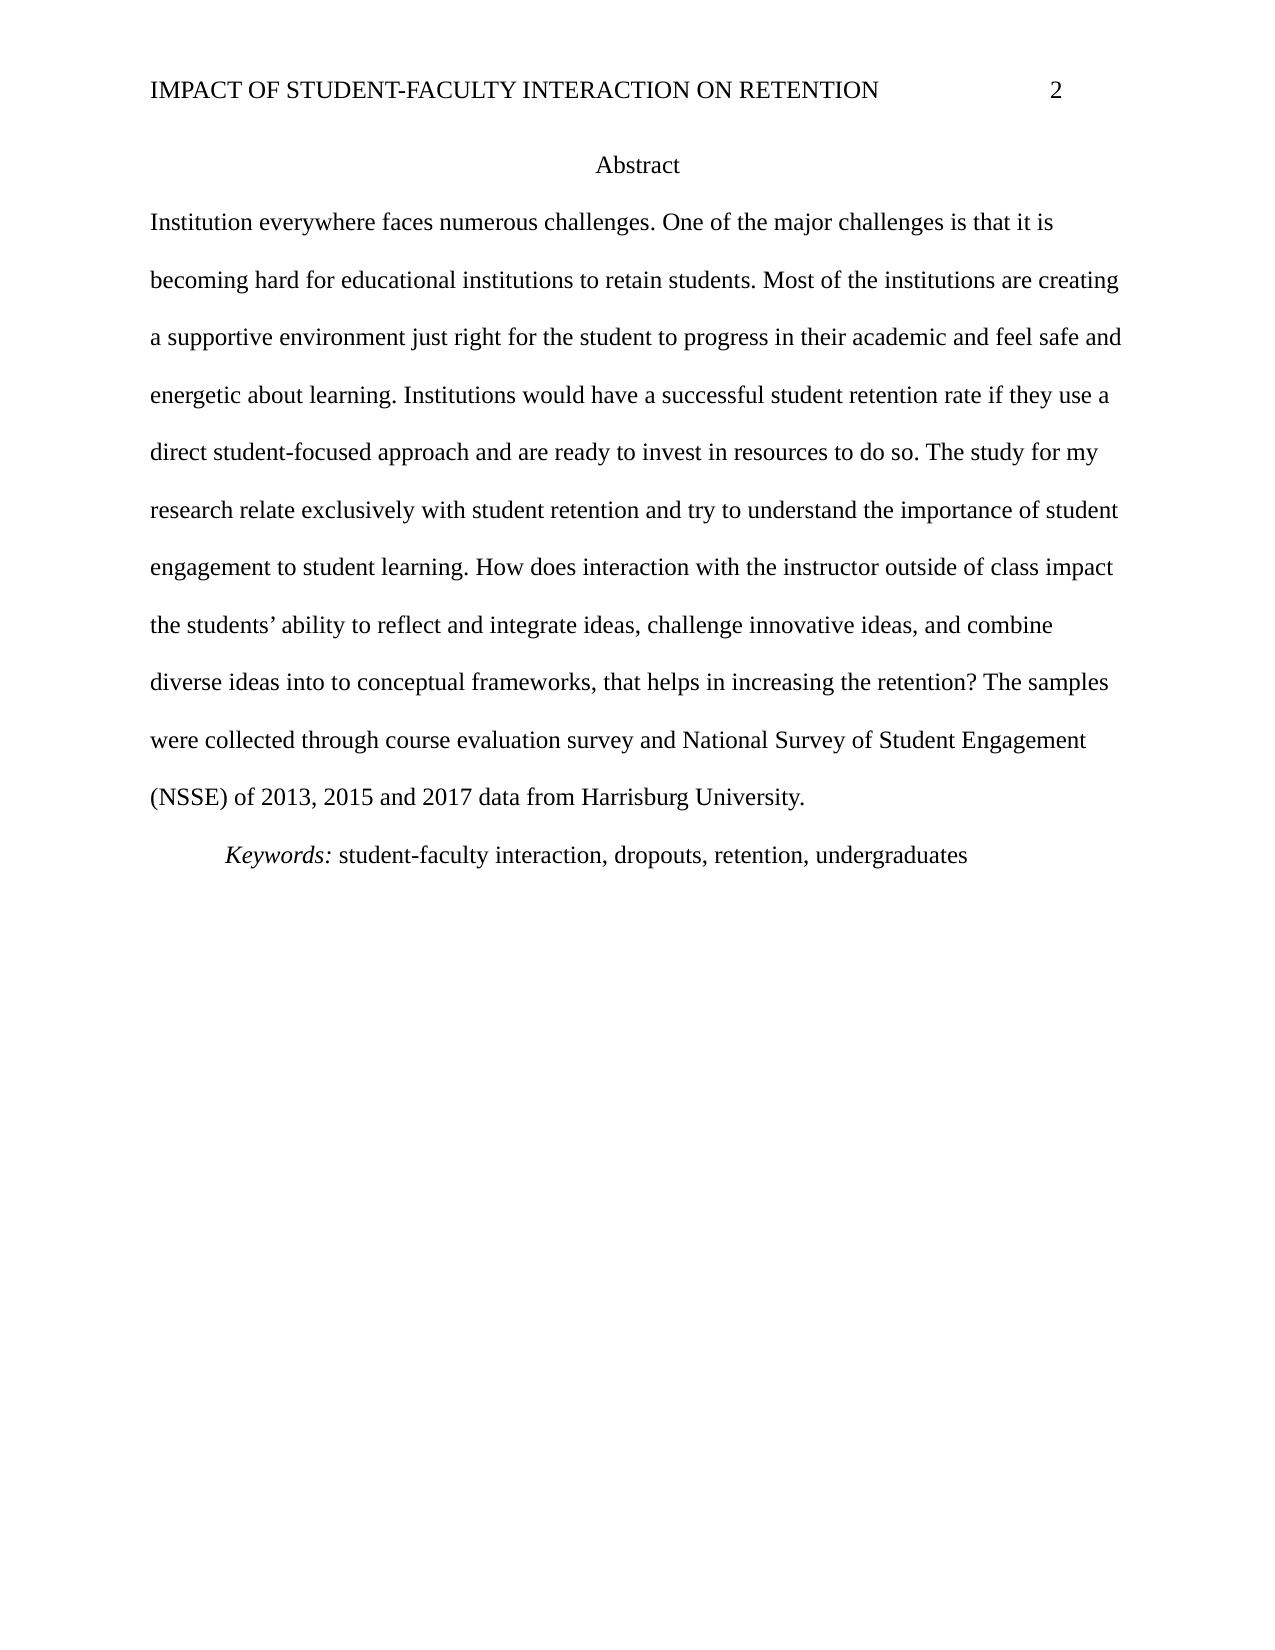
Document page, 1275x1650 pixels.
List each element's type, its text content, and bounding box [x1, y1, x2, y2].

text Abstract [150, 150, 1125, 179]
text Keywords: student-faculty interaction, dropouts, retention, undergraduates [150, 840, 1125, 869]
text Institution everywhere faces numerous challenges. One of the major challenges is that it is becoming hard for educational institutions to retain students. Most of the institutions are creating a supportive environment just right for the student to progress in their academic and feel safe and energetic about learning. Institutions would have a successful student retention rate if they use a direct student-focused approach and are ready to invest in resources to do so. The study for my research relate exclusively with student retention and try to understand the importance of student engagement to student learning. How does interaction with the instructor outside of class impact the students’ ability to reflect and integrate ideas, challenge innovative ideas, and combine diverse ideas into to conceptual frameworks, that helps in increasing the retention? The samples were collected through course evaluation survey and National Survey of Student Engagement (NSSE) of 2013, 2015 and 2017 data from Harrisburg University. [150, 207, 1125, 811]
